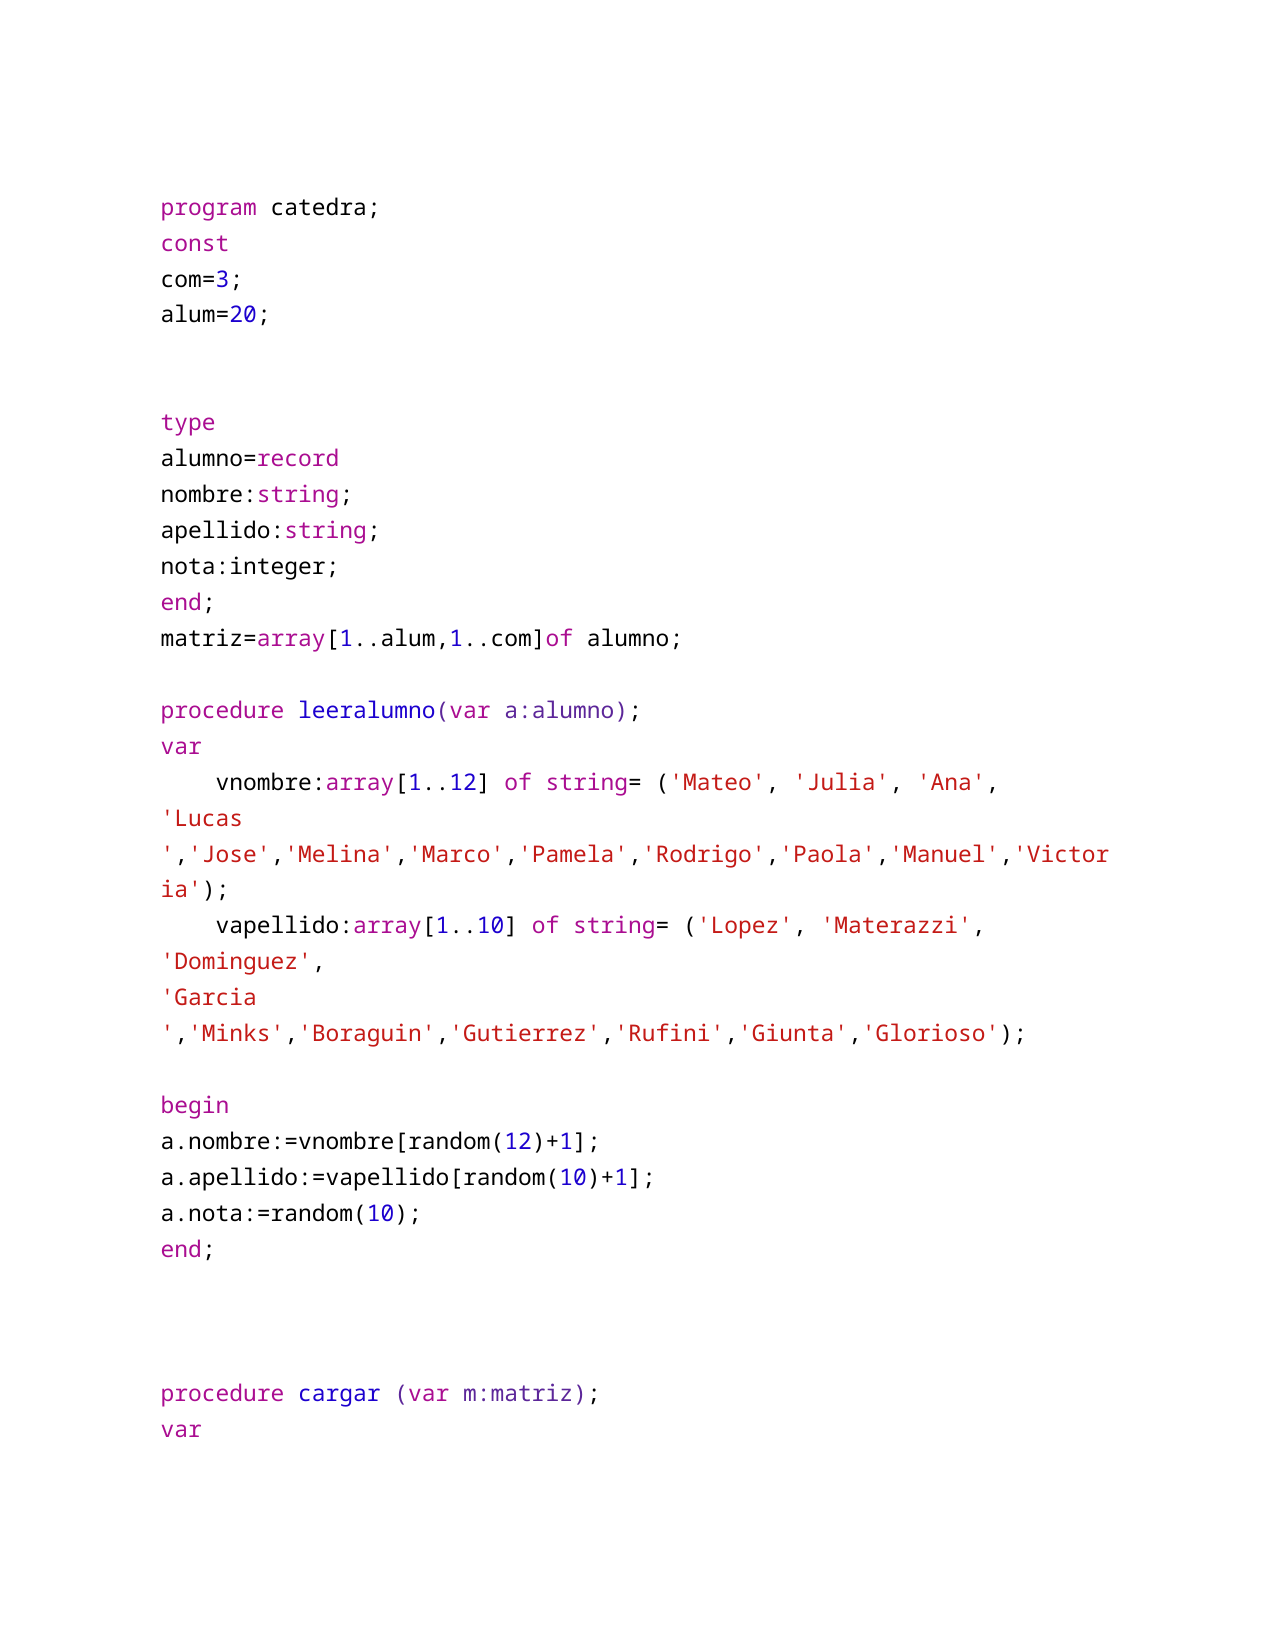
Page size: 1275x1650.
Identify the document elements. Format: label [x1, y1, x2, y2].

table_header [150, 180, 1125, 1490]
